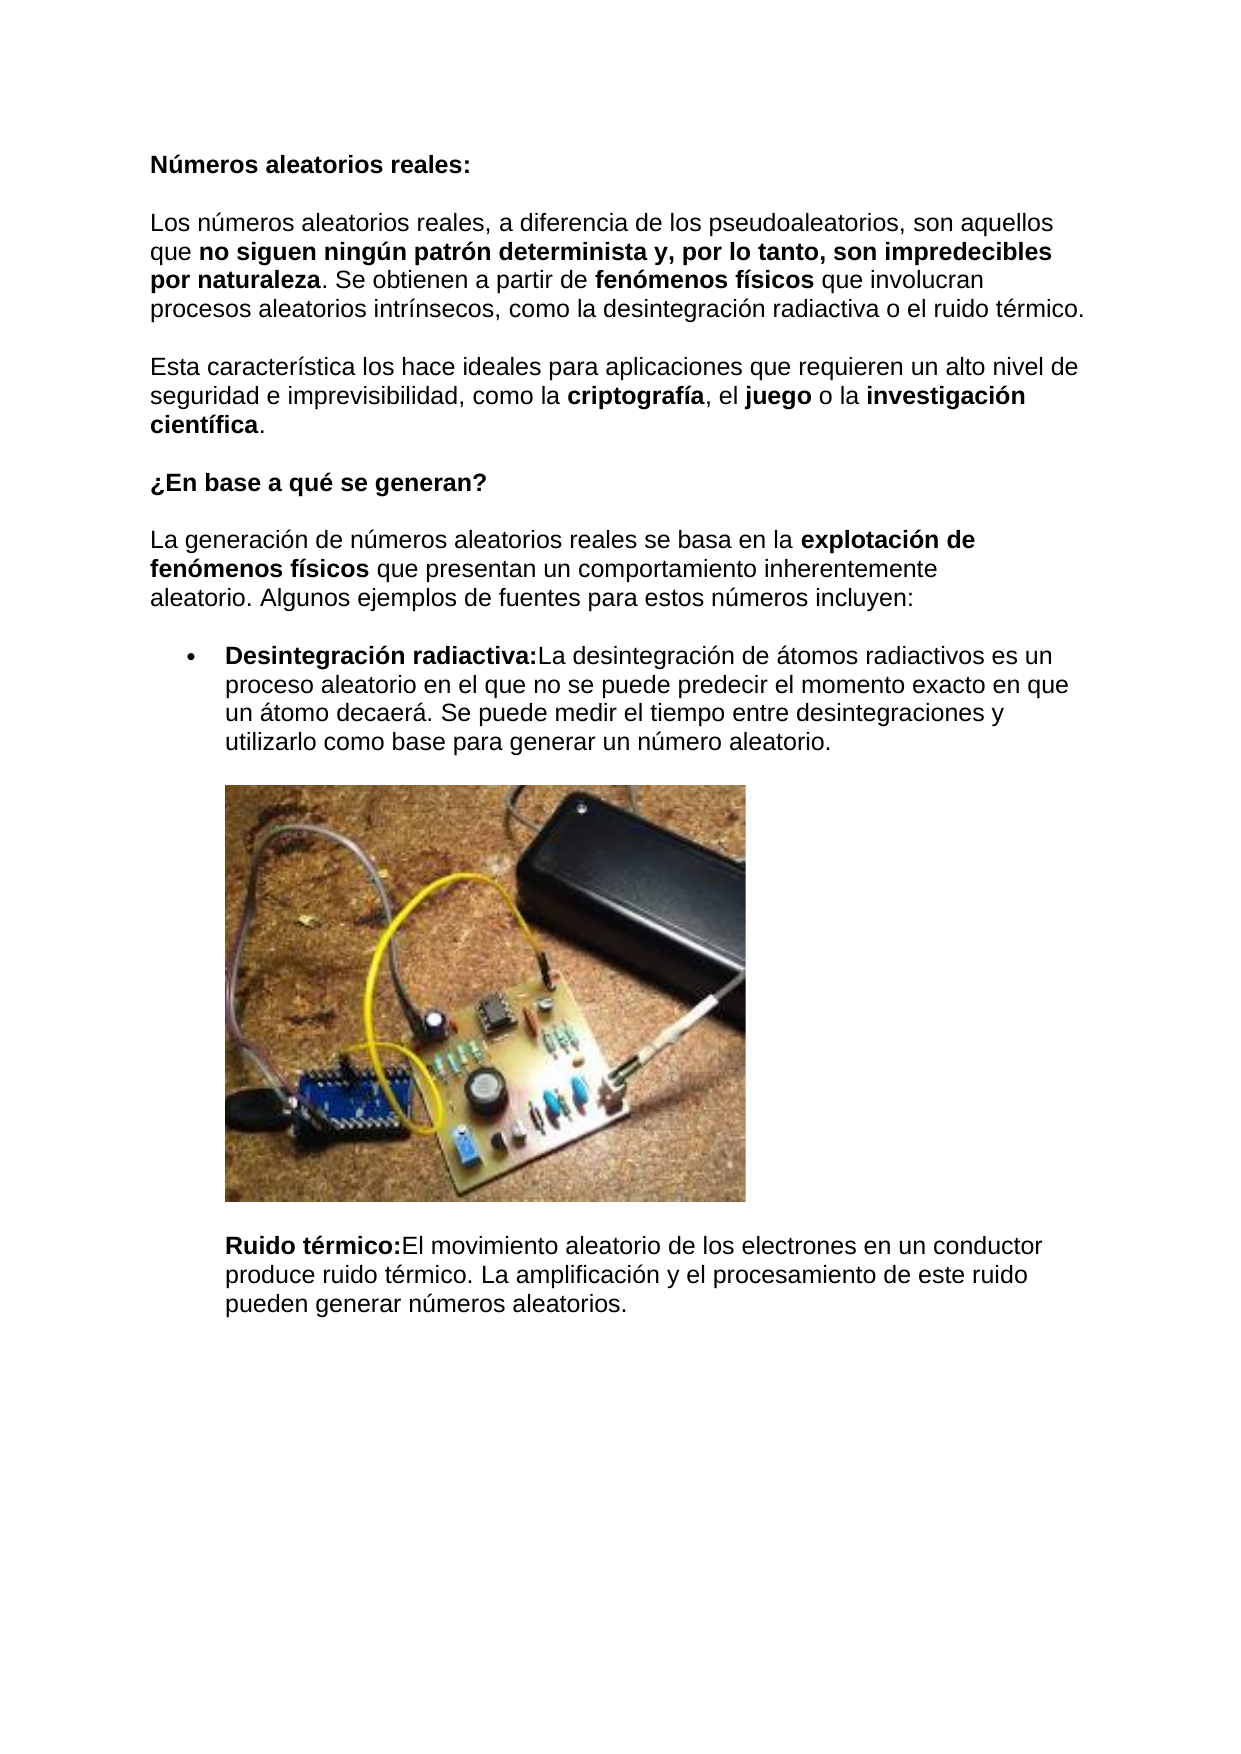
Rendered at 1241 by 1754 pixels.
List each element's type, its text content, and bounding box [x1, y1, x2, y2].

text Ruido térmico:El movimiento aleatorio de los electrones en un conductor produce ruido térmico. La amplificación y el procesamiento de este ruido pueden generar números aleatorios. [225, 1231, 1090, 1317]
text Esta característica los hace ideales para aplicaciones que requieren un alto nivel de seguridad e imprevisibilidad, como la criptografía, el juego o la investigación científica. [150, 352, 1090, 438]
text Números aleatorios reales: [150, 150, 1090, 179]
text ¿En base a qué se generan? [150, 467, 1090, 496]
list Desintegración radiactiva:La desintegración de átomos radiactivos es un proceso aleatorio en el que no se puede predecir el momento exacto en que un átomo decaerá. Se puede medir el tiempo entre desintegraciones y utilizarlo como base para generar un número aleatorio. [187, 641, 1090, 756]
picture [225, 785, 746, 1202]
text La generación de números aleatorios reales se basa en la explotación de fenómenos físicos que presentan un comportamiento inherentemente aleatorio. Algunos ejemplos de fuentes para estos números incluyen: [150, 525, 1090, 612]
text Los números aleatorios reales, a diferencia de los pseudoaleatorios, son aquellos que no siguen ningún patrón determinista y, por lo tanto, son impredecibles por naturaleza. Se obtienen a partir de fenómenos físicos que involucran procesos aleatorios intrínsecos, como la desintegración radiactiva o el ruido térmico. [150, 208, 1090, 323]
